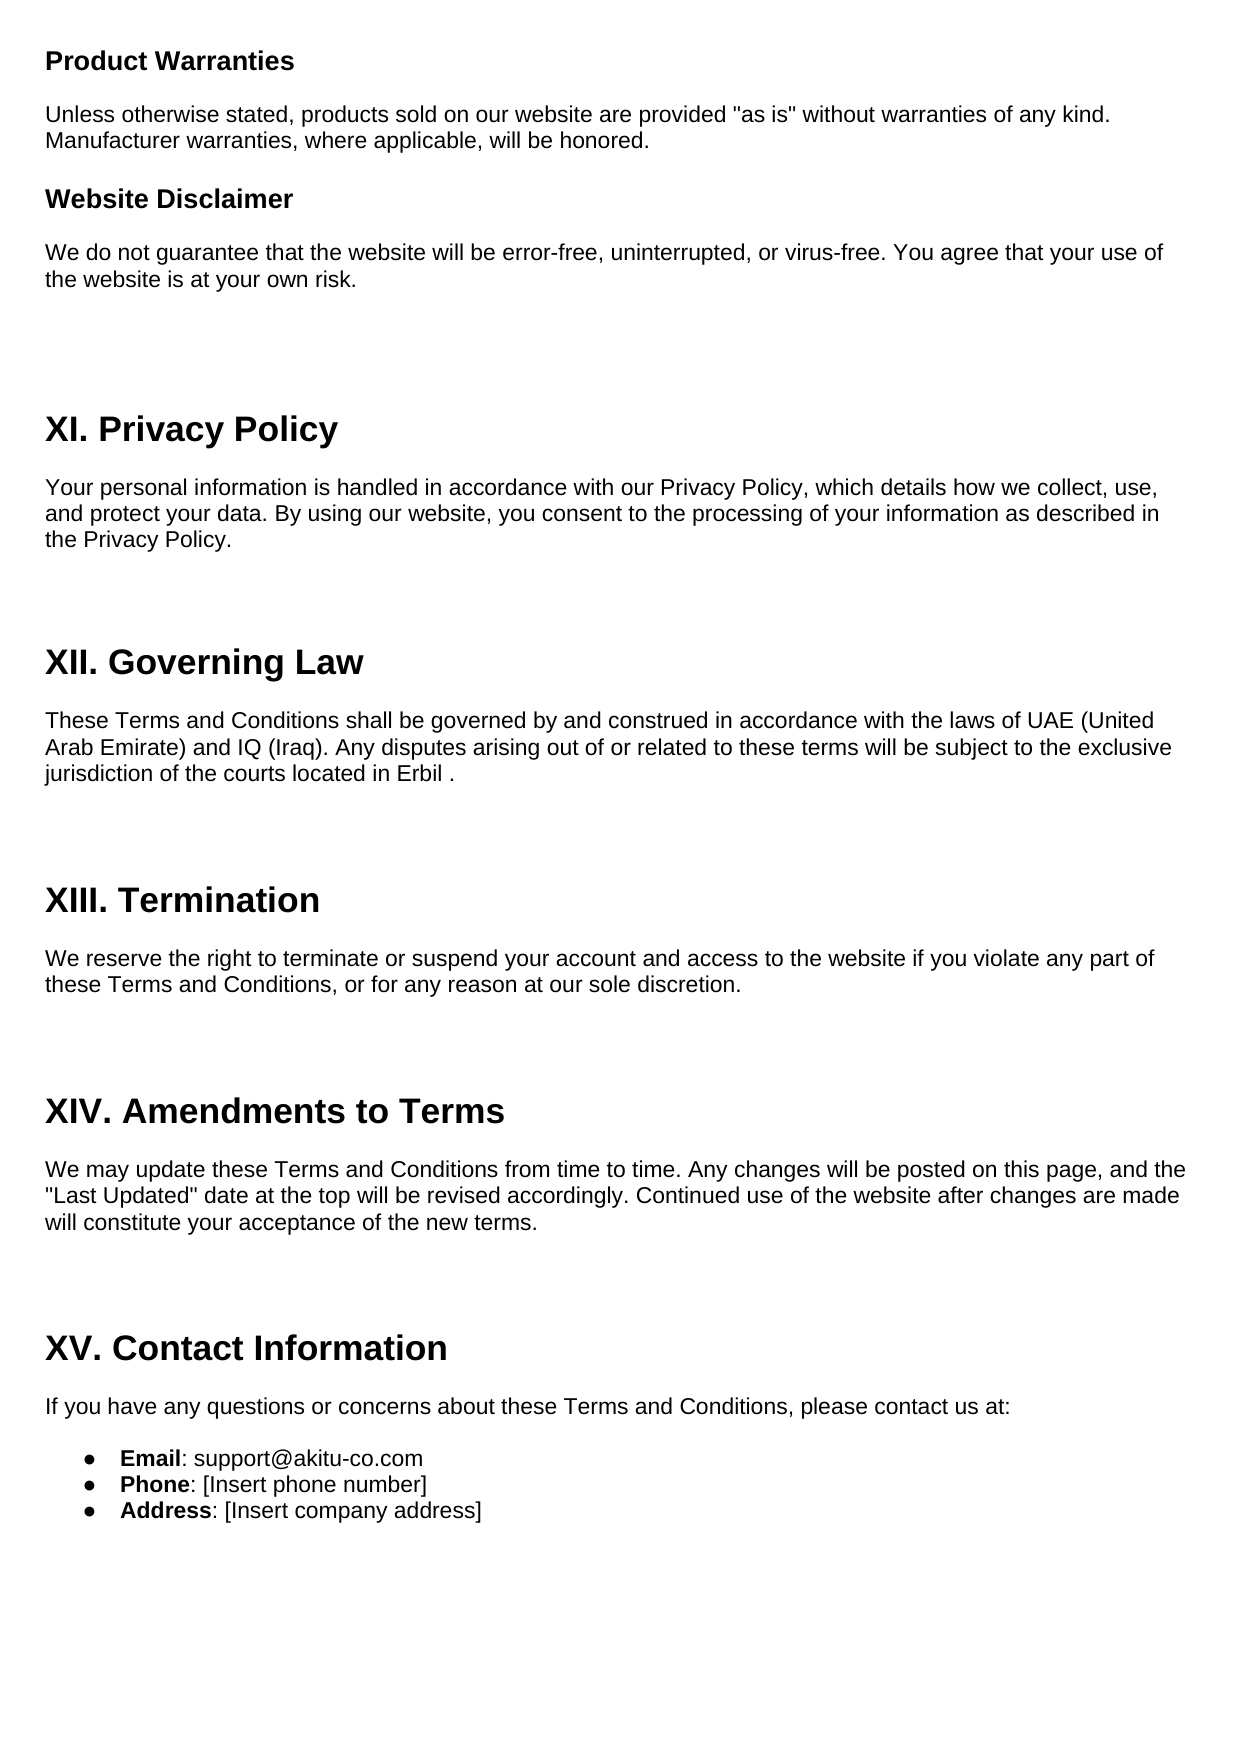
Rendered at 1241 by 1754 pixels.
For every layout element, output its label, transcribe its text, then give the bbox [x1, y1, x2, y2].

text We do not guarantee that the website will be error-free, uninterrupted, or virus-free. You agree that your use of the website is at your own risk. [45, 239, 1195, 292]
text These Terms and Conditions shall be governed by and construed in accordance with the laws of UAE (United Arab Emirate) and IQ (Iraq). Any disputes arising out of or related to these terms will be subject to the exclusive jurisdiction of the courts located in Erbil . [45, 707, 1195, 786]
text If you have any questions or concerns about these Terms and Conditions, please contact us at: [45, 1393, 1195, 1419]
text We may update these Terms and Conditions from time to time. Any changes will be posted on this page, and the "Last Updated" date at the top will be revised accordingly. Continued use of the website after changes are made will constitute your acceptance of the new terms. [45, 1156, 1195, 1235]
text Your personal information is handled in accordance with our Privacy Policy, which details how we collect, use, and protect your data. By using our website, you consent to the processing of your information as described in the Privacy Policy. [45, 473, 1195, 552]
subtitle Product Warranties [45, 45, 1195, 76]
list Email: support@akitu-co.com [82, 1444, 1195, 1471]
list Phone: [Insert phone number] [82, 1471, 1195, 1497]
list Address: [Insert company address] [82, 1497, 1195, 1524]
subtitle XII. Governing Law [45, 641, 1195, 682]
subtitle Website Disclaimer [45, 183, 1195, 214]
subtitle XI. Privacy Policy [45, 408, 1195, 448]
text We reserve the right to terminate or suspend your account and access to the website if you violate any part of these Terms and Conditions, or for any reason at our sole discretion. [45, 944, 1195, 997]
subtitle XIV. Amendments to Terms [45, 1090, 1195, 1131]
subtitle XV. Contact Information [45, 1327, 1195, 1368]
text Unless otherwise stated, products sold on our website are provided "as is" without warranties of any kind. Manufacturer warranties, where applicable, will be honored. [45, 101, 1195, 154]
subtitle XIII. Termination [45, 879, 1195, 919]
